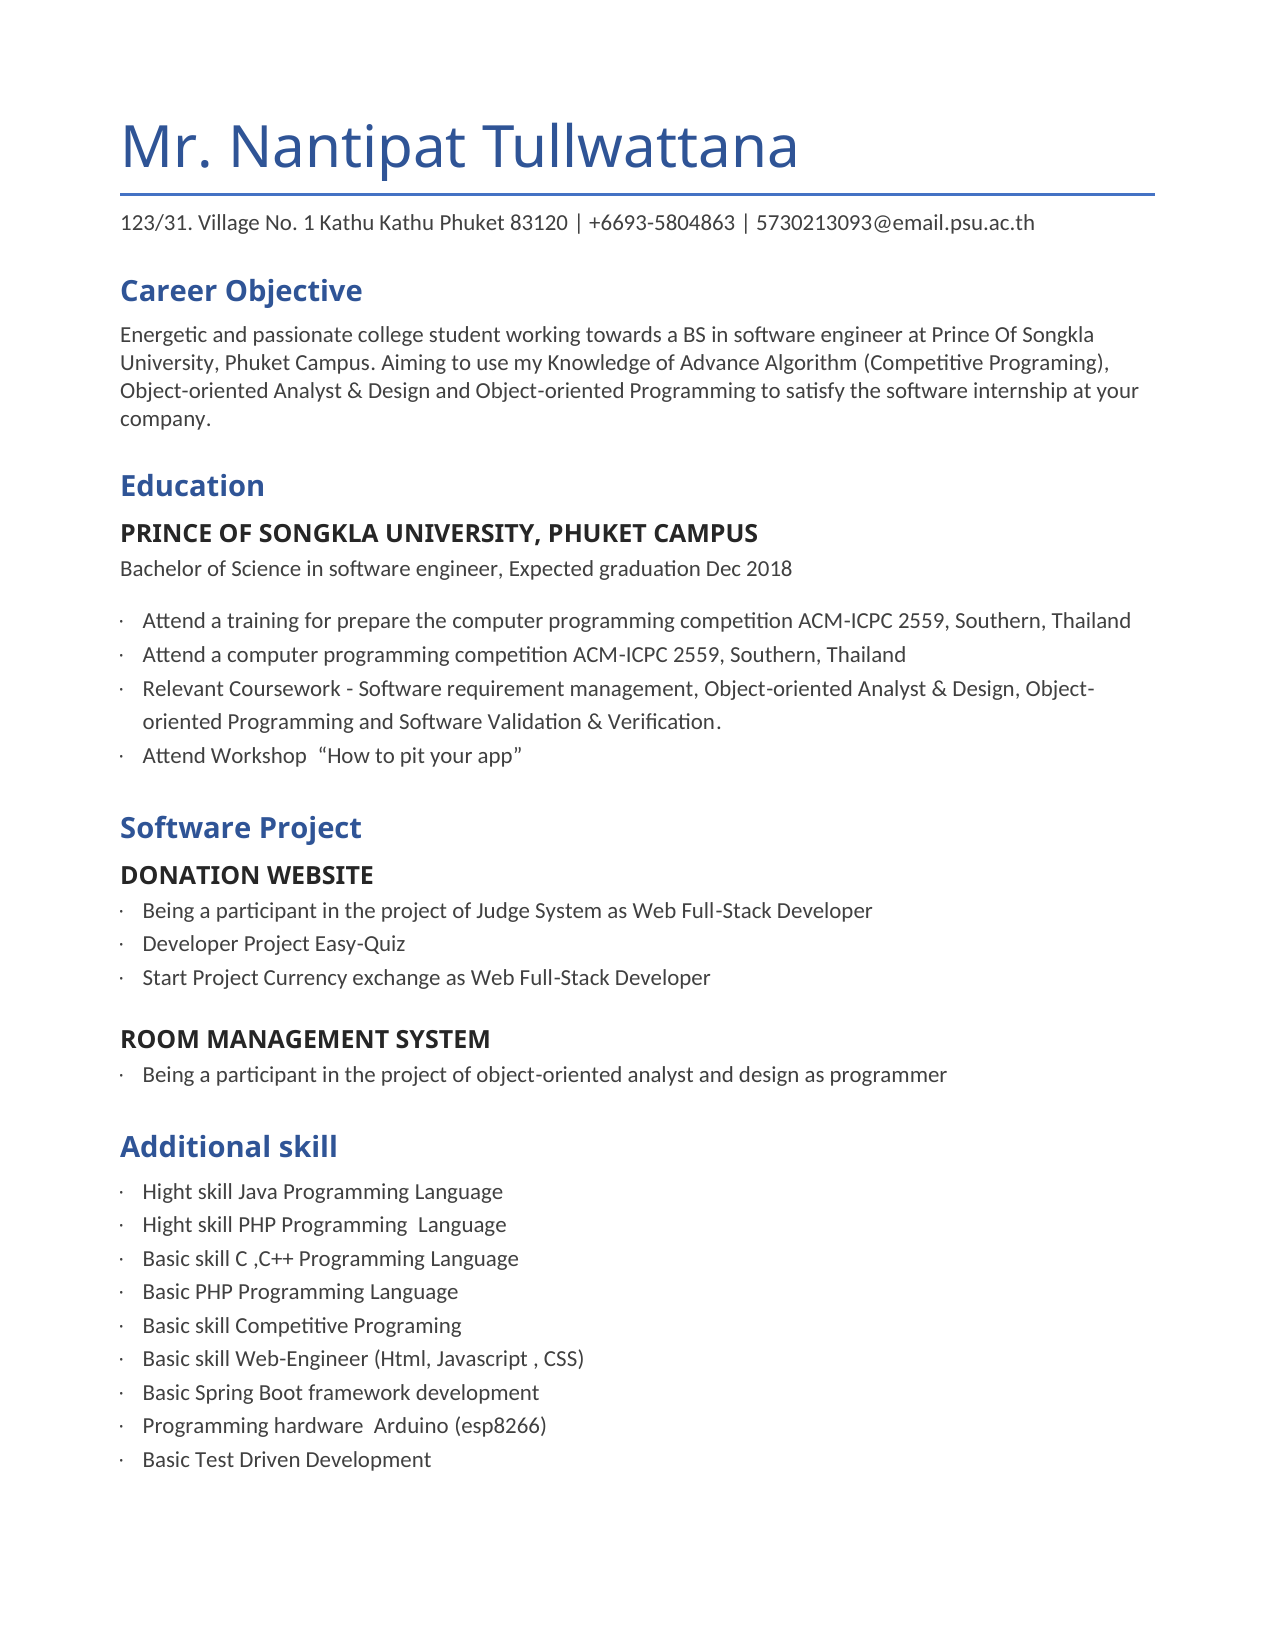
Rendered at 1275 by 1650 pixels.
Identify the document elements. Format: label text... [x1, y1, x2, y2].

subtitle Career Objective [120, 270, 1155, 309]
list Programming hardware Arduino (esp8266) [120, 1412, 1155, 1440]
list Relevant Coursework - Software requirement management, Object-oriented Analyst & Design, Object-oriented Programming and Software Validation & Verification. [120, 674, 1155, 735]
list Attend a computer programming competition ACM-ICPC 2559, Southern, Thailand [120, 640, 1155, 668]
list Basic skill Web-Engineer (Html, Javascript , CSS) [120, 1344, 1155, 1373]
list Start Project Currency exchange as Web Full-Stack Developer [120, 963, 1155, 991]
subtitle Prince of songkla university, phuket campus [120, 515, 1155, 549]
subtitle Additional skill [120, 1127, 1155, 1166]
list Basic skill Competitive Programing [120, 1311, 1155, 1339]
subtitle Software Project [120, 808, 1155, 847]
list Hight skill Java Programming Language [120, 1177, 1155, 1205]
text 123/31. Village No. 1 Kathu Kathu Phuket 83120 | +6693-5804863 | 5730213093@email.psu.ac.th [120, 208, 1155, 236]
list Attend a training for prepare the computer programming competition ACM-ICPC 2559, Southern, Thailand [120, 607, 1155, 635]
list Hight skill PHP Programming Language [120, 1210, 1155, 1238]
list Developer Project Easy-Quiz [120, 929, 1155, 958]
subtitle Donation website [120, 858, 1155, 892]
list Basic skill C ,C++ Programming Language [120, 1244, 1155, 1272]
text Energetic and passionate college student working towards a BS in software engineer at Prince Of Songkla University, Phuket Campus. Aiming to use my Knowledge of Advance Algorithm (Competitive Programing), Object-oriented Analyst & Design and Object-oriented Programming to satisfy the software internship at your company. [120, 320, 1155, 432]
list Attend Workshop “How to pit your app” [120, 741, 1155, 769]
list Basic Test Driven Development [120, 1445, 1155, 1473]
list Being a participant in the project of object-oriented analyst and design as programmer [120, 1060, 1155, 1088]
text Bachelor of Science in software engineer, Expected graduation Dec 2018 [120, 554, 1155, 582]
title Mr. Nantipat Tullwattana [120, 105, 1155, 193]
list Basic PHP Programming Language [120, 1277, 1155, 1306]
subtitle room management system [120, 1022, 1155, 1056]
list Being a participant in the project of Judge System as Web Full-Stack Developer [120, 896, 1155, 924]
list Basic Spring Boot framework development [120, 1378, 1155, 1406]
